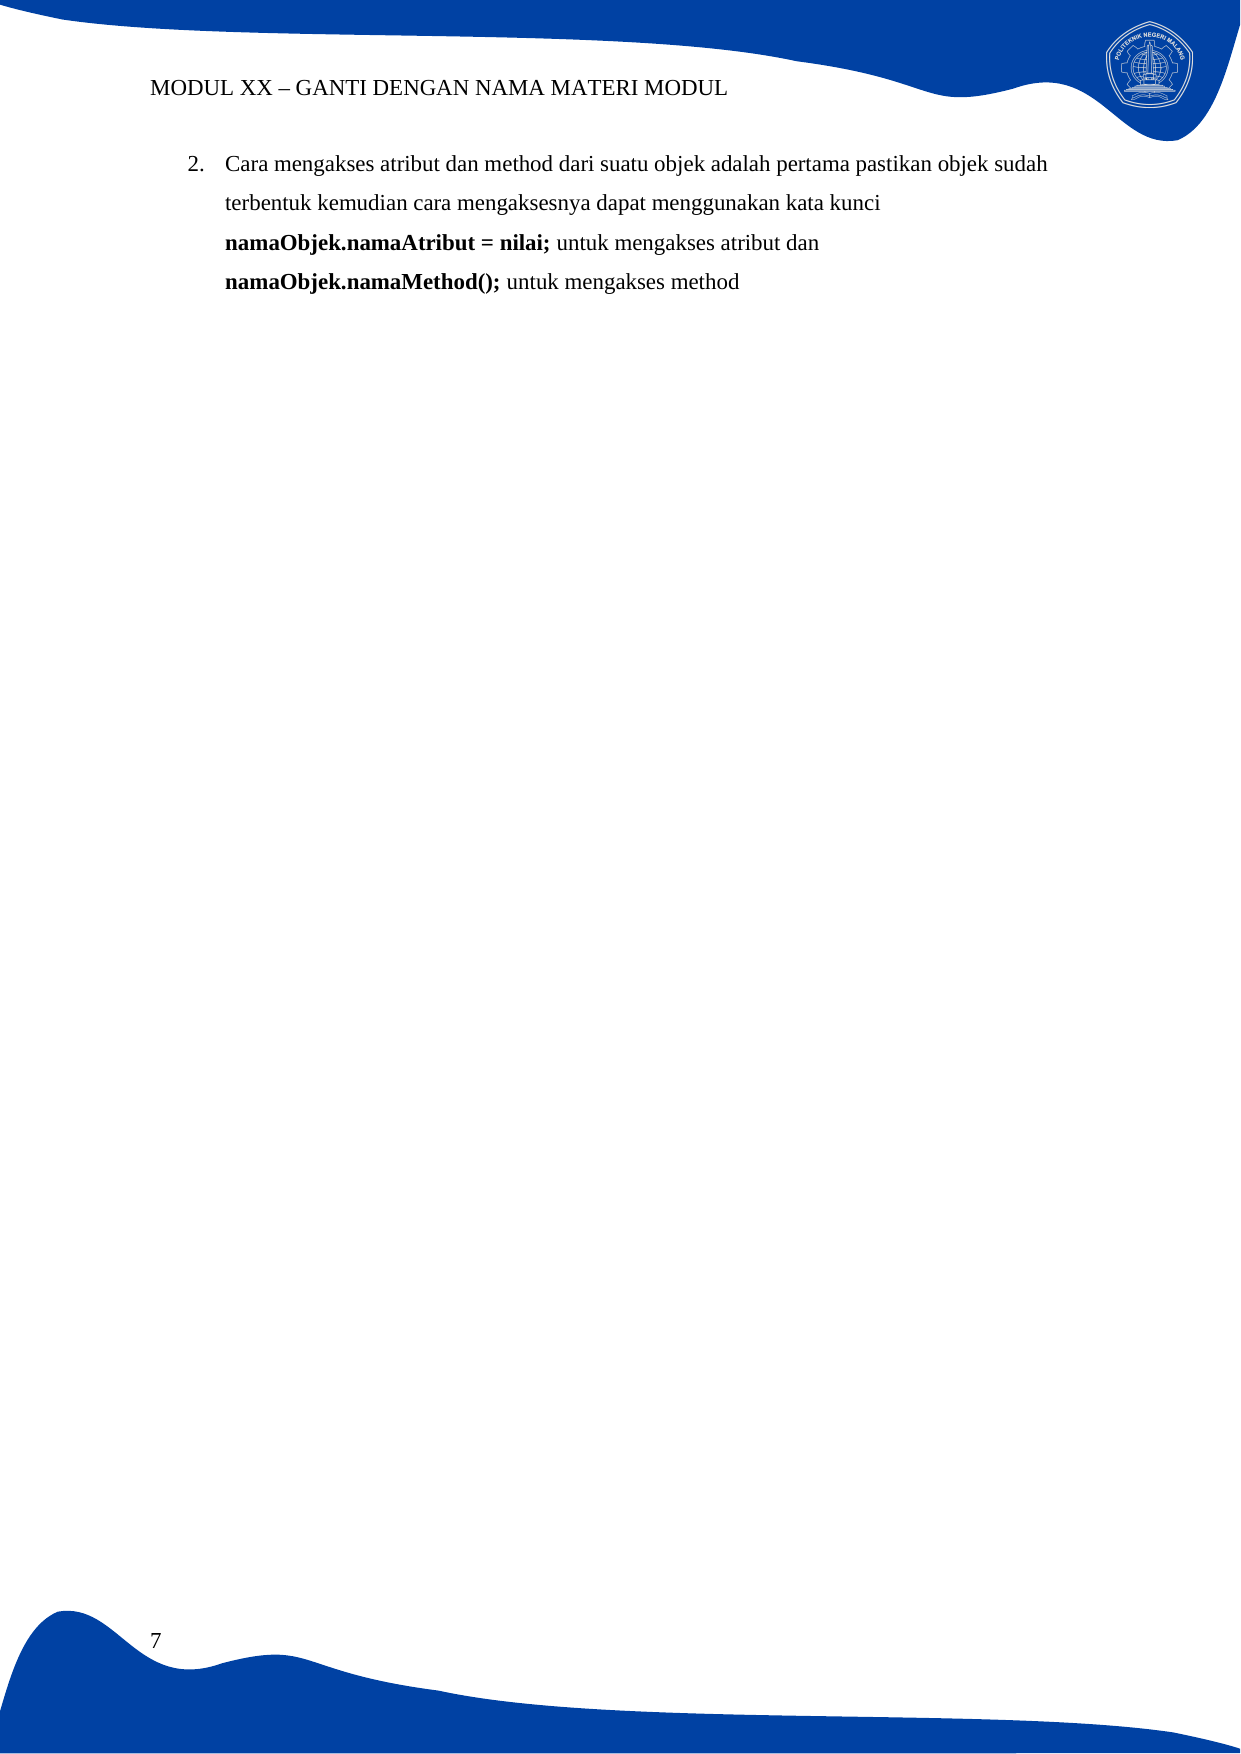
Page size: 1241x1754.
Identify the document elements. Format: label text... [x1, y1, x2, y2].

list Cara mengakses atribut dan method dari suatu objek adalah pertama pastikan objek sudah terbentuk kemudian cara mengaksesnya dapat menggunakan kata kunci namaObjek.namaAtribut = nilai; untuk mengakses atribut dan namaObjek.namaMethod(); untuk mengakses method [187, 150, 1090, 295]
